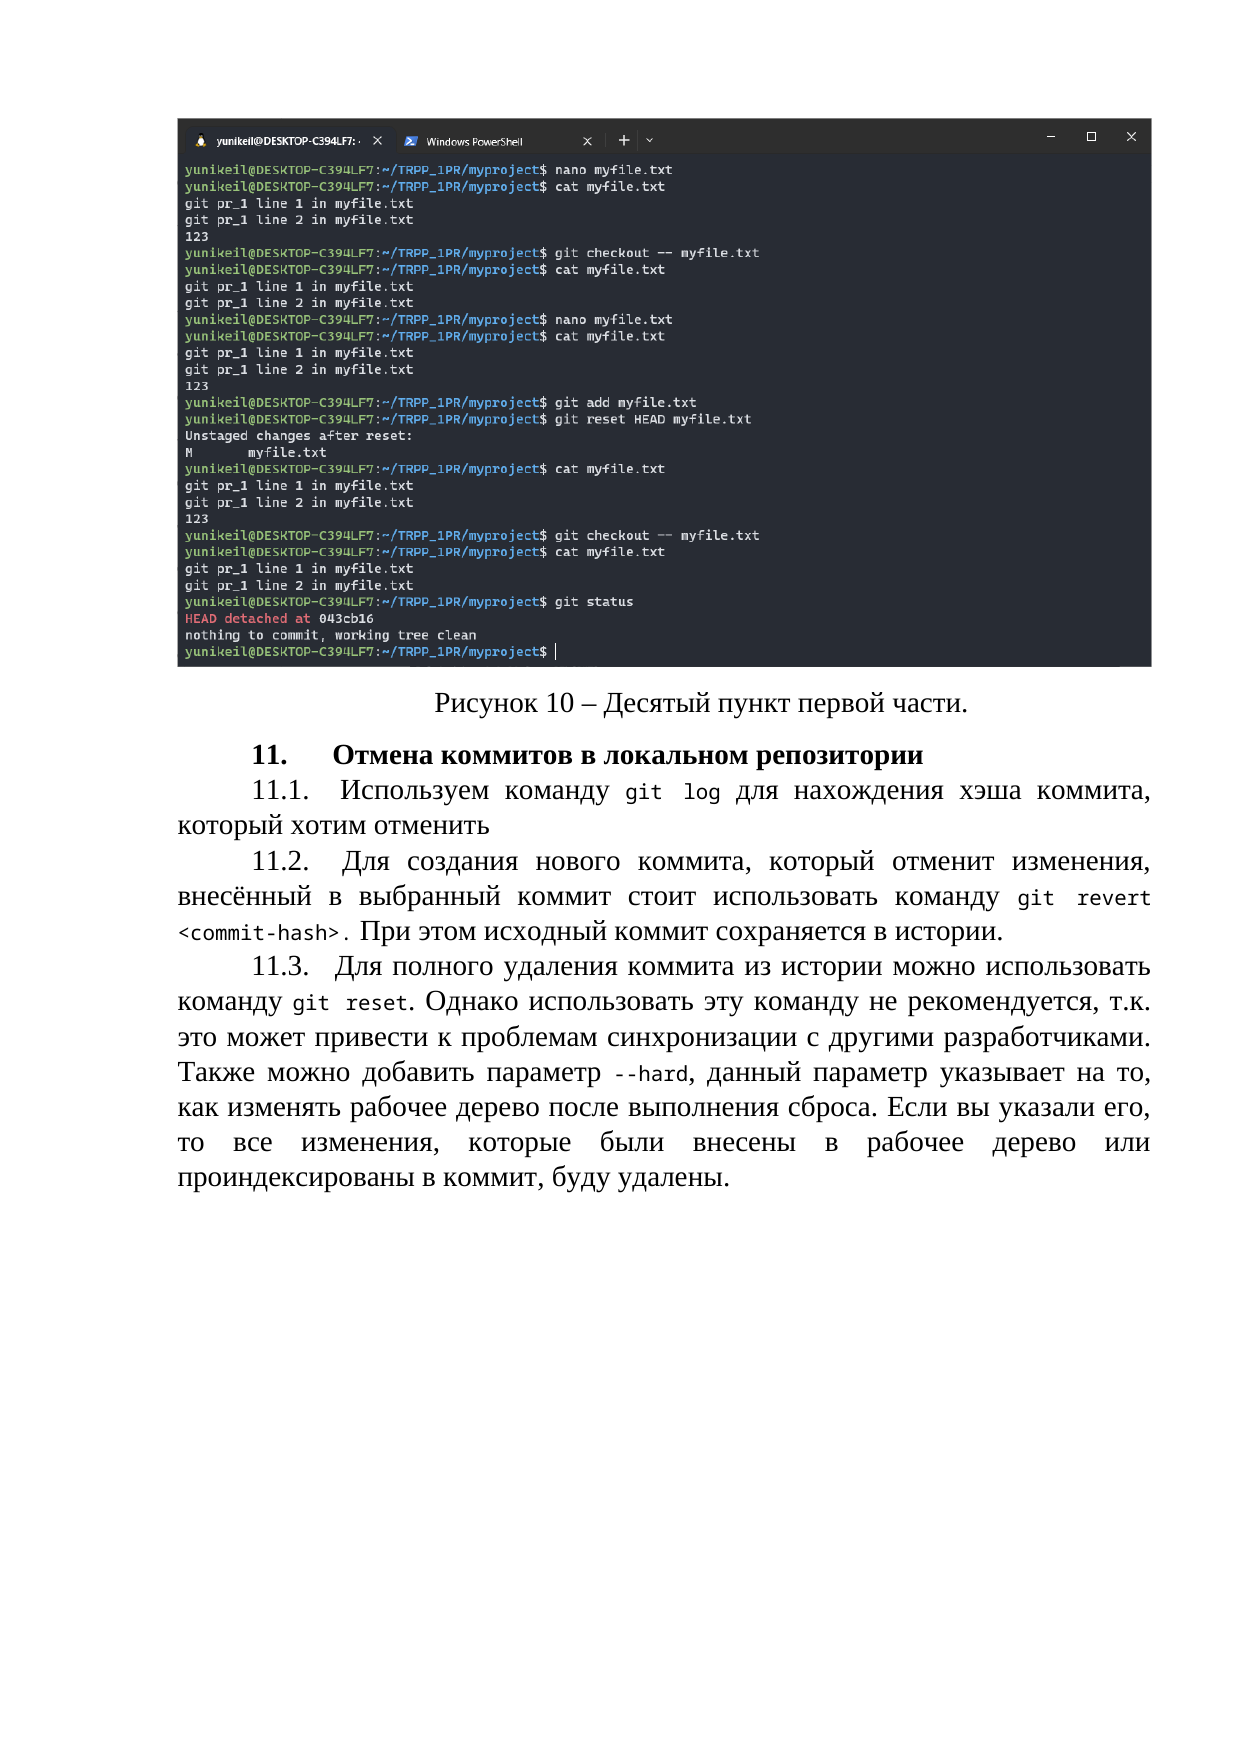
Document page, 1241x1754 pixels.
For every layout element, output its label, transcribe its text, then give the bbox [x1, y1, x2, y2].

text Отмена коммитов в локальном репозитории [177, 737, 1152, 771]
text Рисунок 10 – Десятый пункт первой части. [177, 685, 1152, 719]
list Используем команду git log для нахождения хэша коммита, который хотим отменить [177, 772, 1152, 841]
list Для полного удаления коммита из истории можно использовать команду git reset. Однако использовать эту команду не рекомендуется, т.к. это может привести к проблемам синхронизации с другими разработчиками. Также можно добавить параметр --hard, данный параметр указывает на то, как изменять рабочее дерево после выполнения сброса. Если вы указали его, то все изменения, которые были внесены в рабочее дерево или проиндексированы в коммит, буду удалены. [177, 948, 1152, 1193]
list Для создания нового коммита, который отменит изменения, внесённый в выбранный коммит стоит использовать команду git revert <commit-hash>. При этом исходный коммит сохраняется в истории. [177, 843, 1152, 947]
picture [177, 118, 1152, 667]
